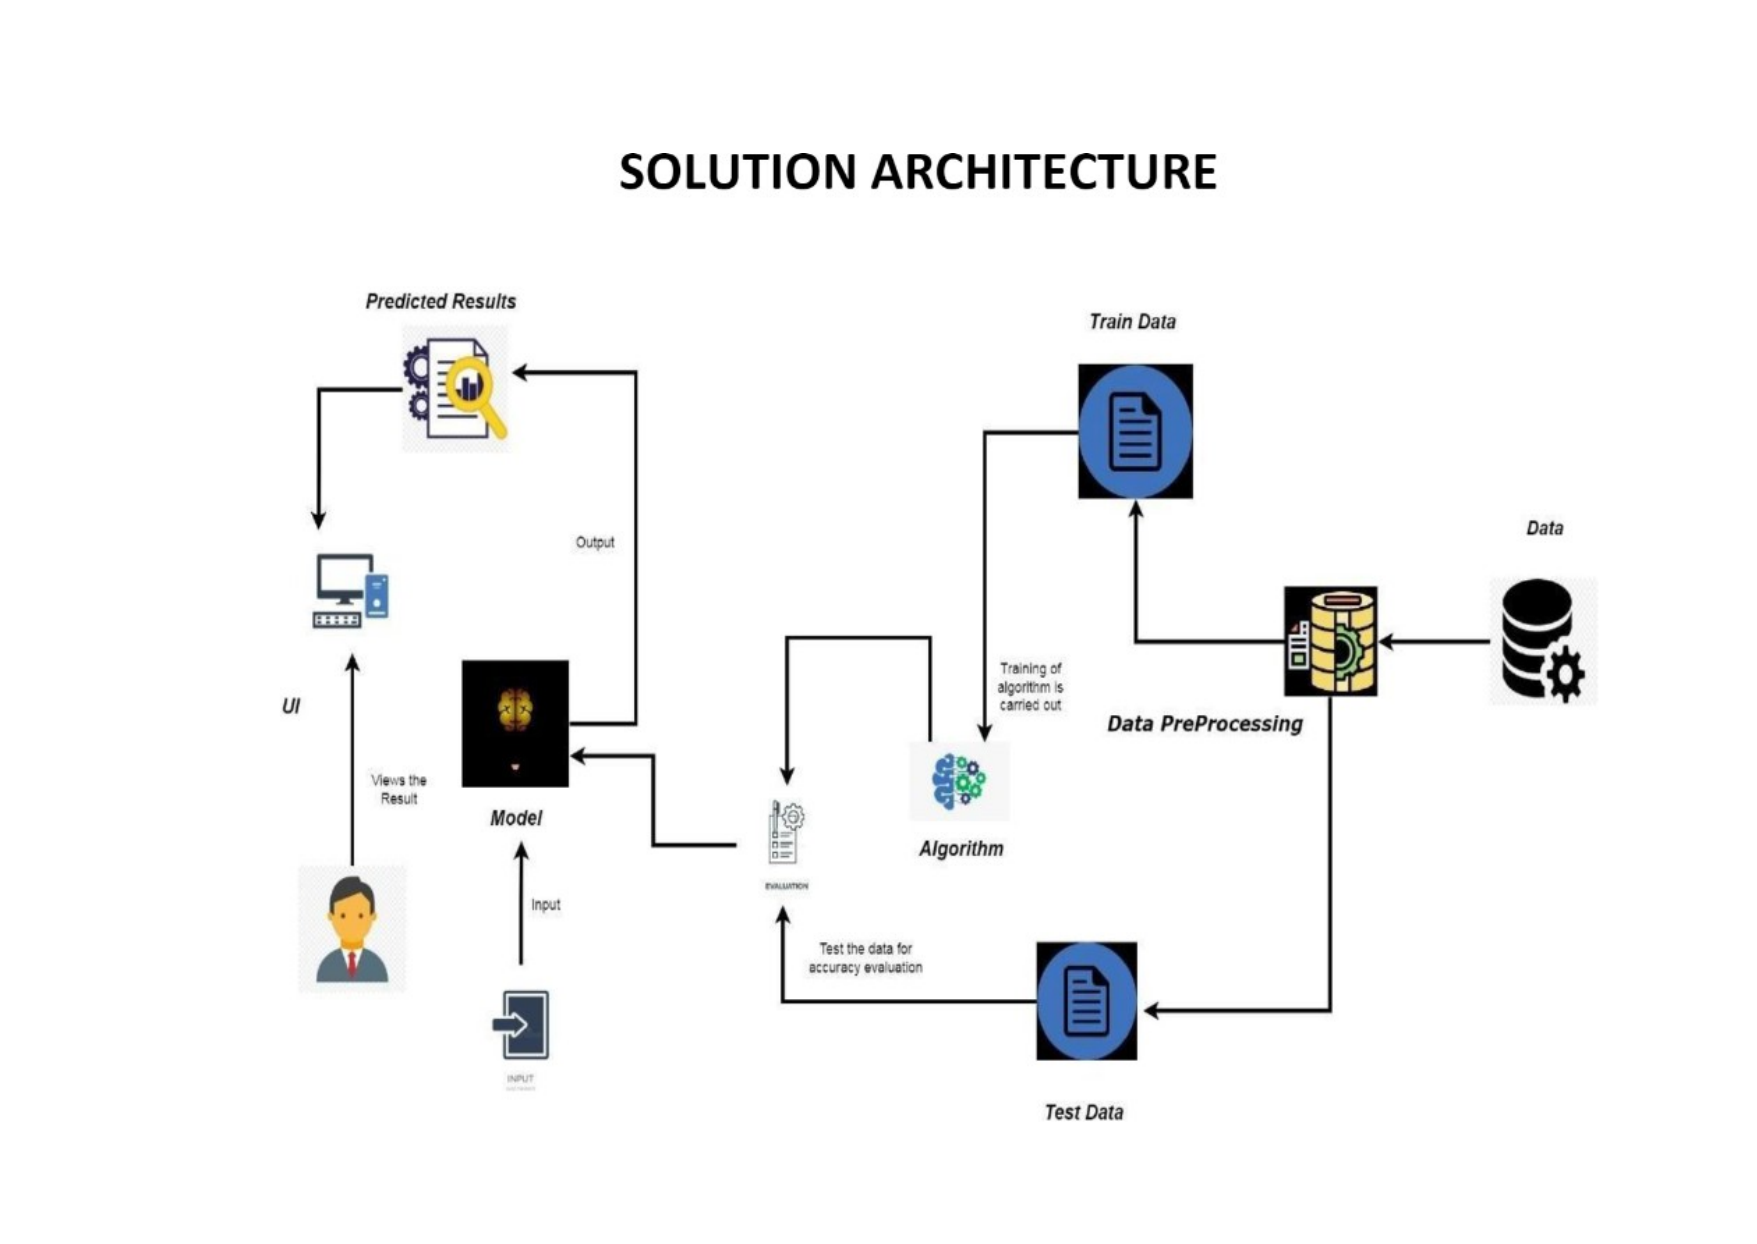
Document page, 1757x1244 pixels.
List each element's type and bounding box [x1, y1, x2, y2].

picture [279, 153, 1599, 1122]
